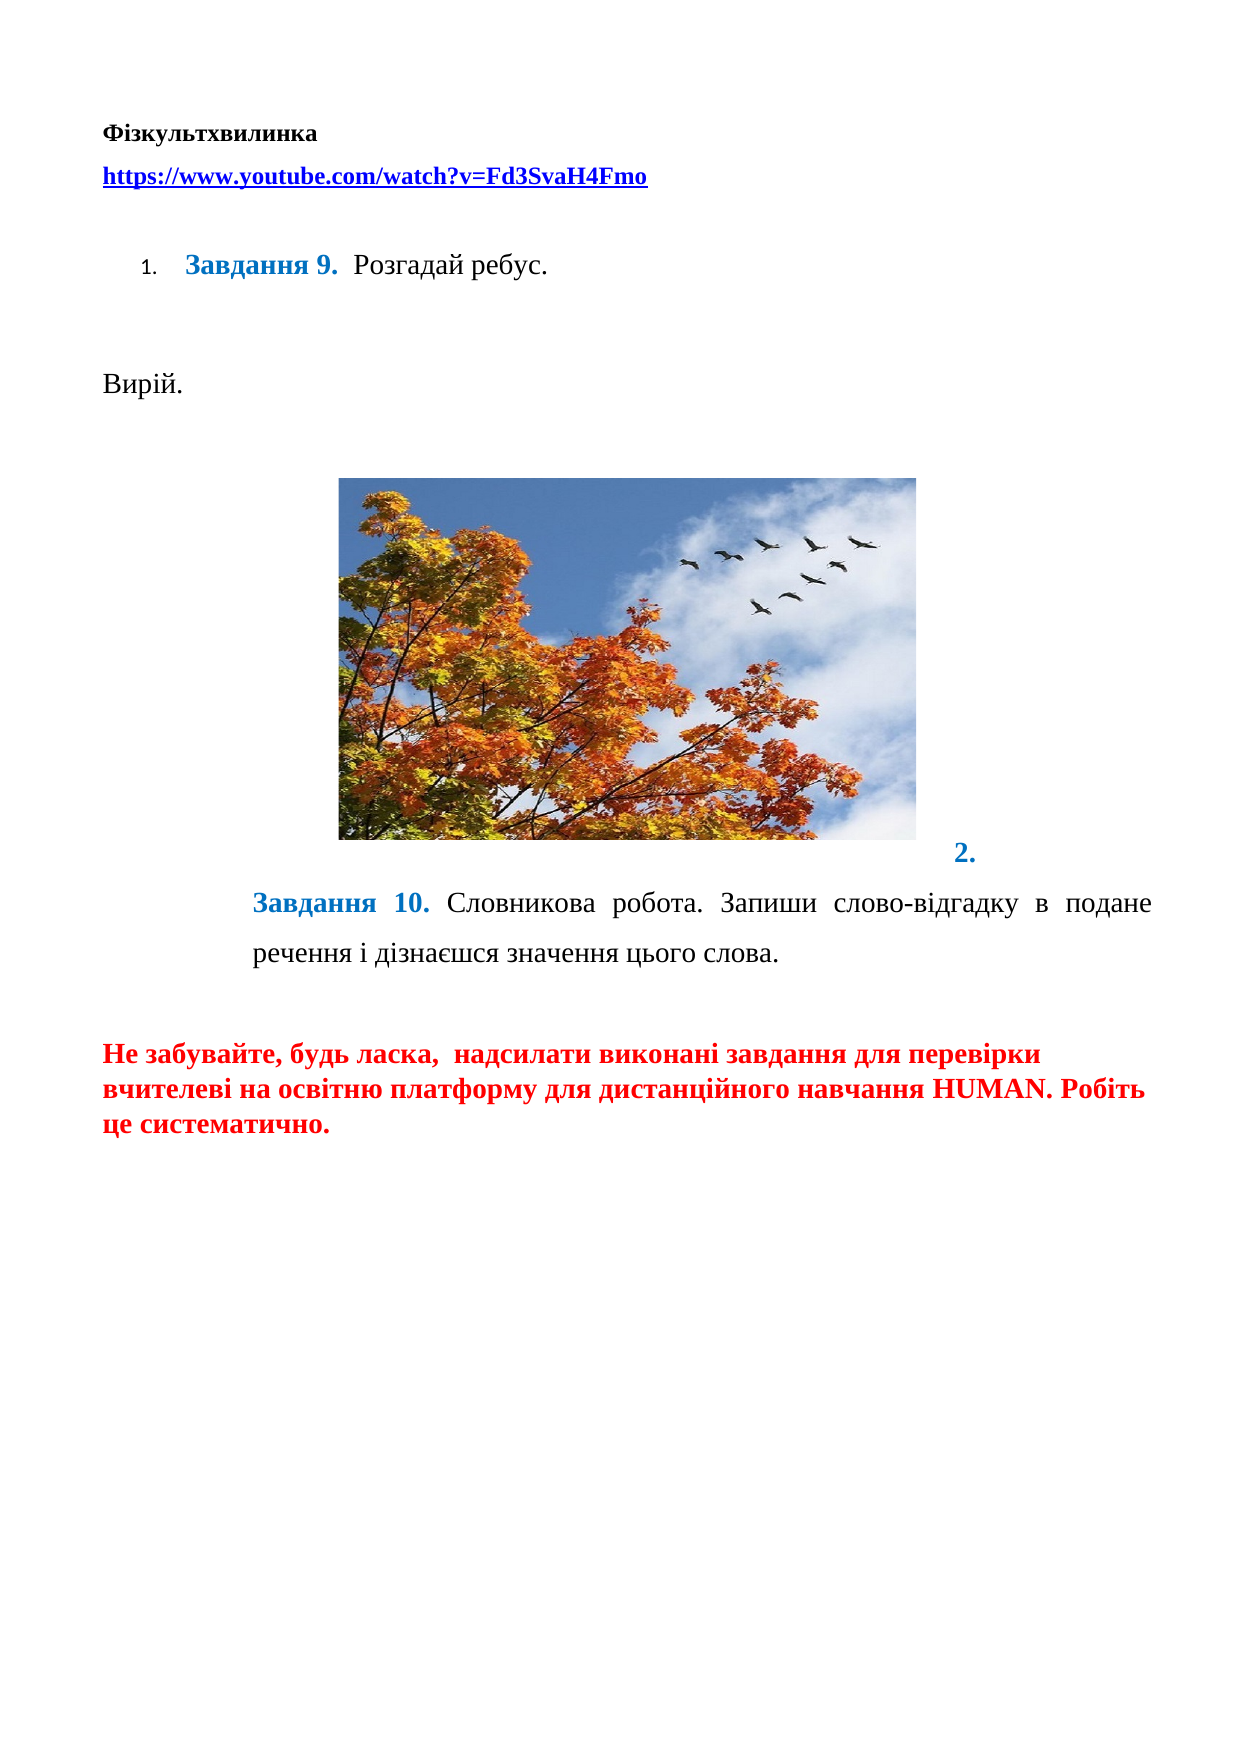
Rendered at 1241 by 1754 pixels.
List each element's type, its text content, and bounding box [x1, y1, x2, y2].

text Не забувайте, будь ласка, надсилати виконані завдання для перевірки вчителеві на освітню платформу для дистанційного навчання HUMAN. Робіть це систематично. [102, 1036, 1152, 1140]
text https://www.youtube.com/watch?v=Fd3SvaH4Fmo [102, 161, 1152, 190]
text Вирій. [102, 366, 1152, 400]
list Завдання 9. Розгадай ребус. [140, 247, 1152, 281]
picture [338, 478, 917, 840]
text Фізкультхвилинка [102, 118, 1152, 147]
list Завдання 10. Словникова робота. Запиши слово-відгадку в подане речення і дізнаєшся значення цього слова. [252, 885, 1152, 969]
